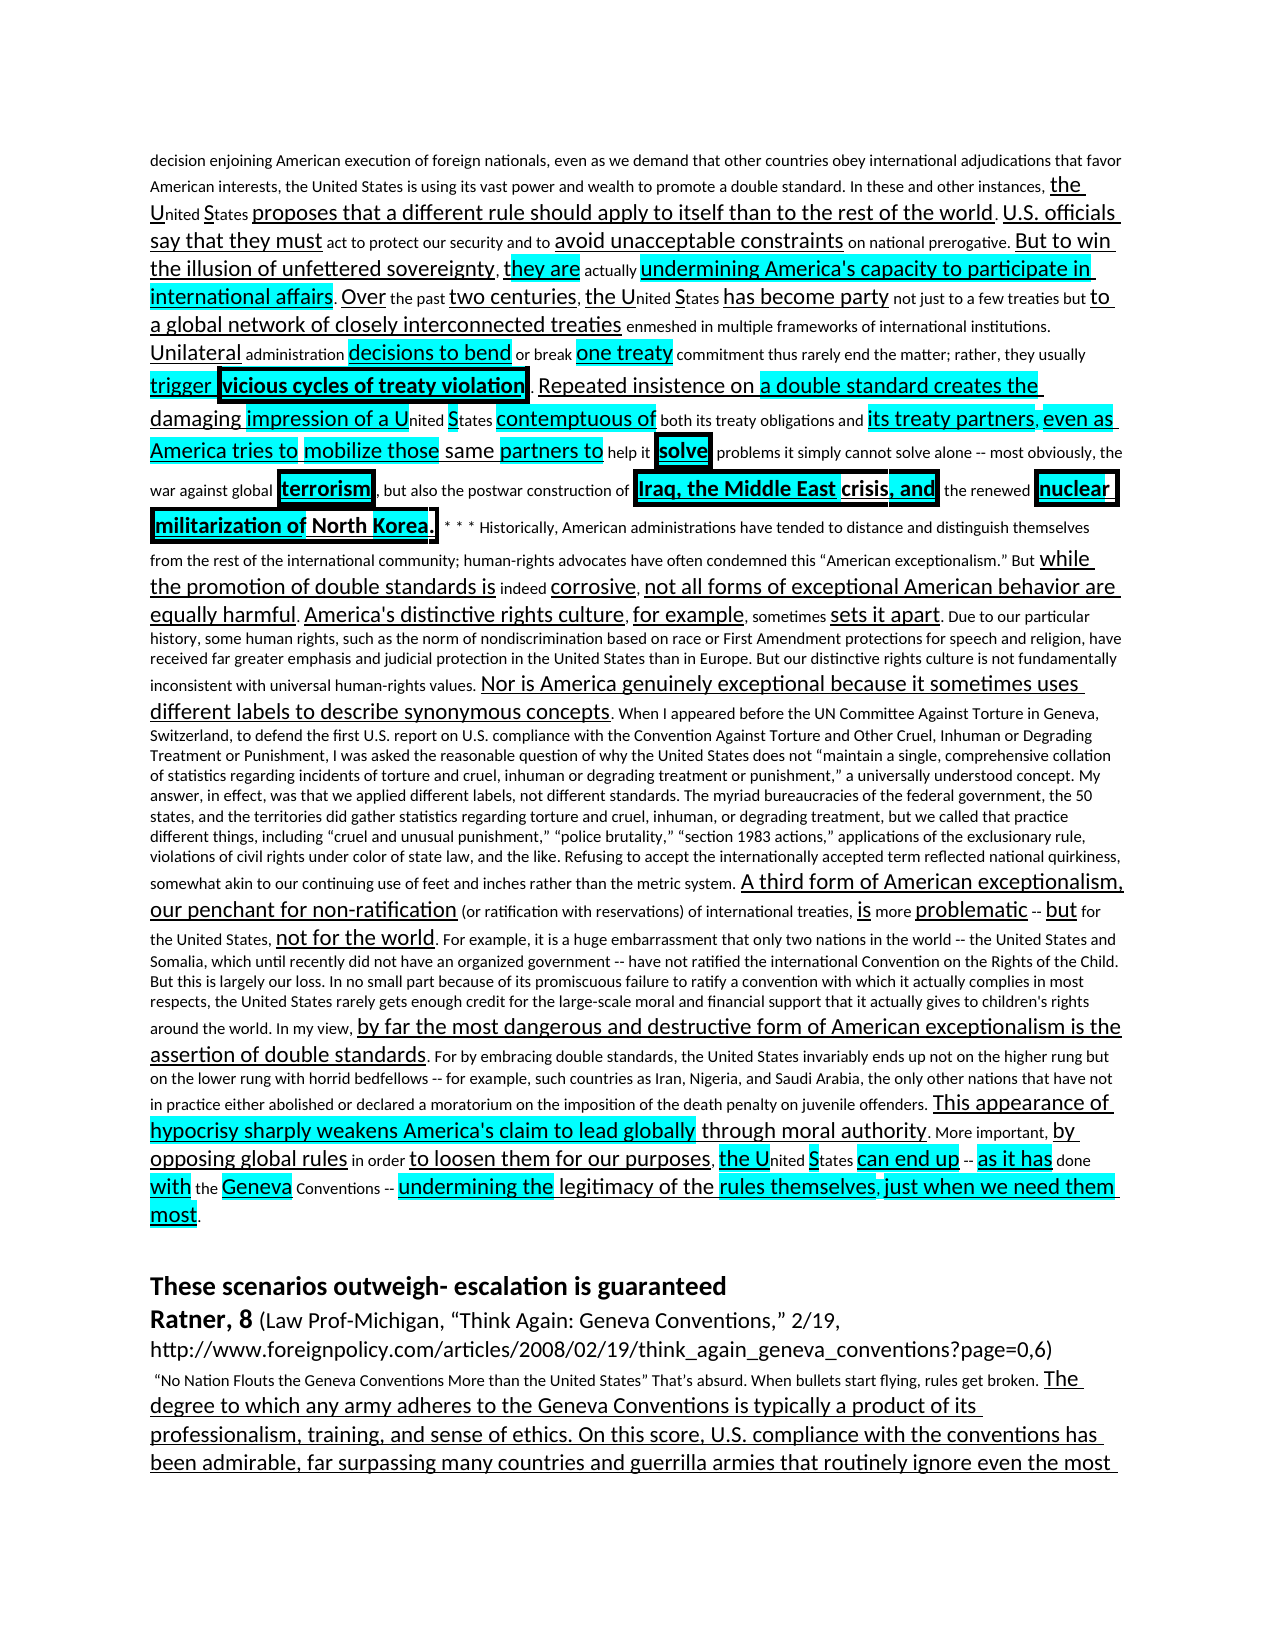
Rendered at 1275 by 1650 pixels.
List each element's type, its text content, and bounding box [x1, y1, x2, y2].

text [150, 1364, 1125, 1476]
text Ratner, 8 (Law Prof-Michigan, “Think Again: Geneva Conventions,” 2/19, http://www.foreignpolicy.com/articles/2008/02/19/think_again_geneva_conventions?page=0,6) [150, 1303, 1125, 1364]
subtitle These scenarios outweigh- escalation is guaranteed [150, 1269, 1125, 1303]
